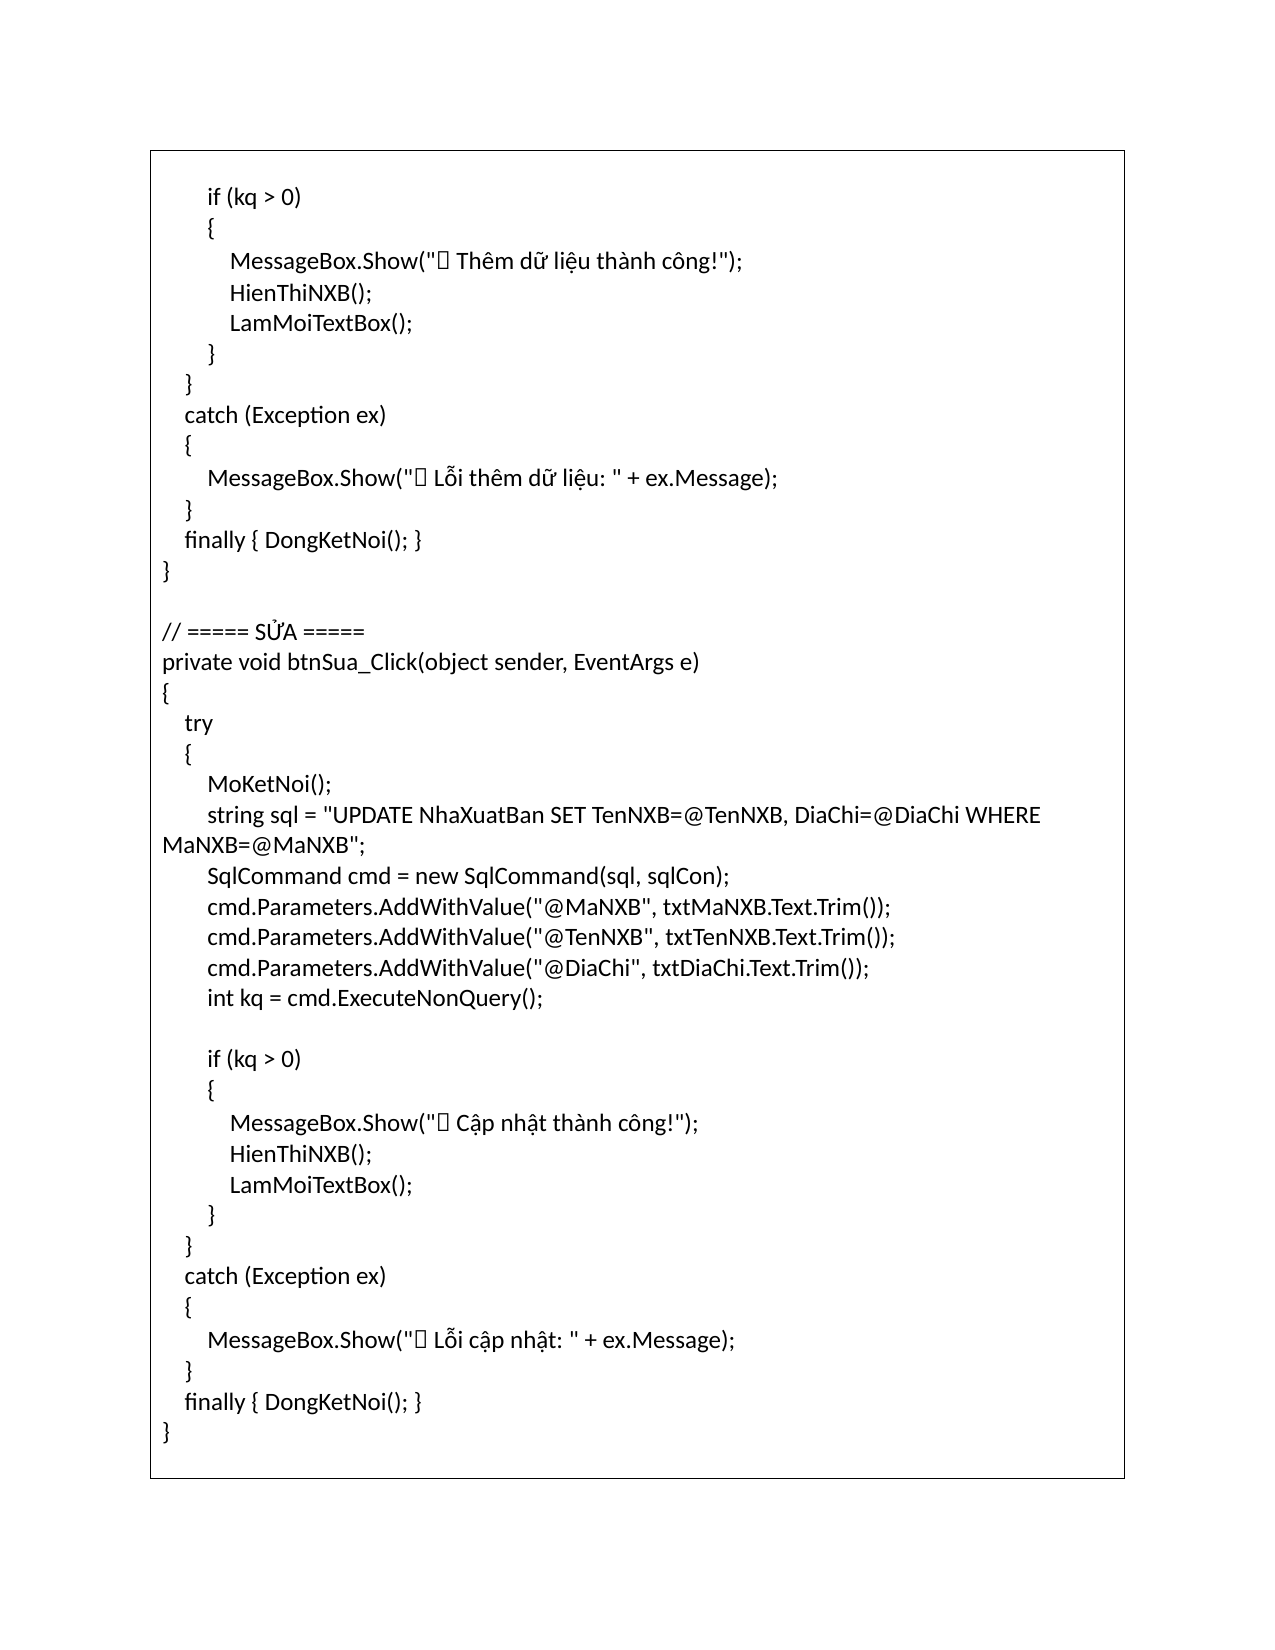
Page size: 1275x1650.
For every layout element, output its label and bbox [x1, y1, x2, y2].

table_cell [151, 151, 1124, 1478]
